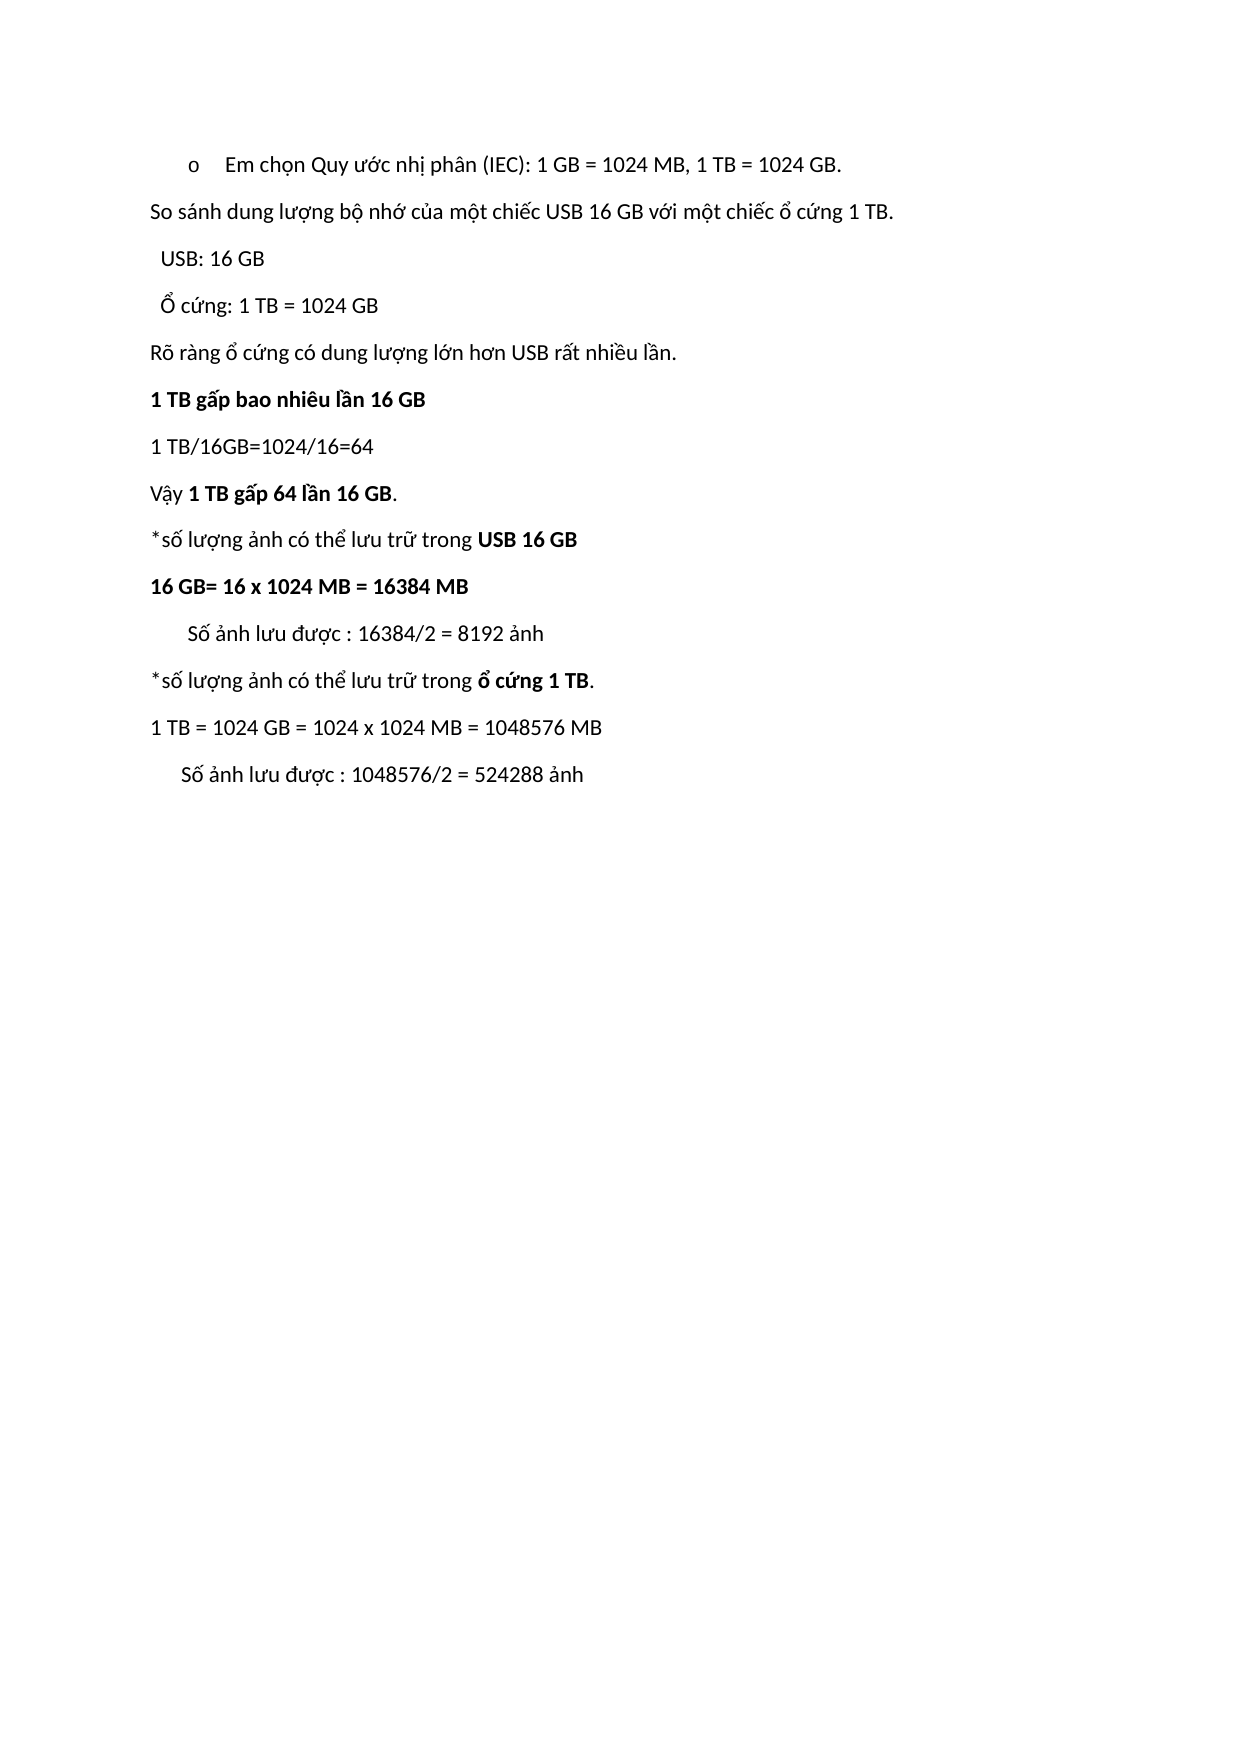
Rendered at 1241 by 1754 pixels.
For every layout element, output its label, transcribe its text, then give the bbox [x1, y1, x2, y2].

text 1 TB/16GB=1024/16=64 [150, 432, 1090, 460]
text *số lượng ảnh có thể lưu trữ trong ổ cứng 1 TB. [150, 666, 1090, 694]
text Ổ cứng: 1 TB = 1024 GB [150, 291, 1090, 319]
text Số ảnh lưu được : 1048576/2 = 524288 ảnh [150, 760, 1090, 788]
text 16 GB= 16 x 1024 MB = 16384 MB [150, 572, 1090, 600]
text USB: 16 GB [150, 244, 1090, 272]
text Rõ ràng ổ cứng có dung lượng lớn hơn USB rất nhiều lần. [150, 338, 1090, 366]
text 1 TB gấp bao nhiêu lần 16 GB [150, 385, 1090, 413]
text Số ảnh lưu được : 16384/2 = 8192 ảnh [187, 619, 1090, 647]
text So sánh dung lượng bộ nhớ của một chiếc USB 16 GB với một chiếc ổ cứng 1 TB. [150, 197, 1090, 225]
text 1 TB = 1024 GB = 1024 x 1024 MB = 1048576 MB [150, 713, 1090, 741]
text Vậy 1 TB gấp 64 lần 16 GB. [150, 479, 1090, 507]
list Em chọn Quy ước nhị phân (IEC): 1 GB = 1024 MB, 1 TB = 1024 GB. [187, 150, 1090, 178]
text *số lượng ảnh có thể lưu trữ trong USB 16 GB [150, 526, 1090, 553]
